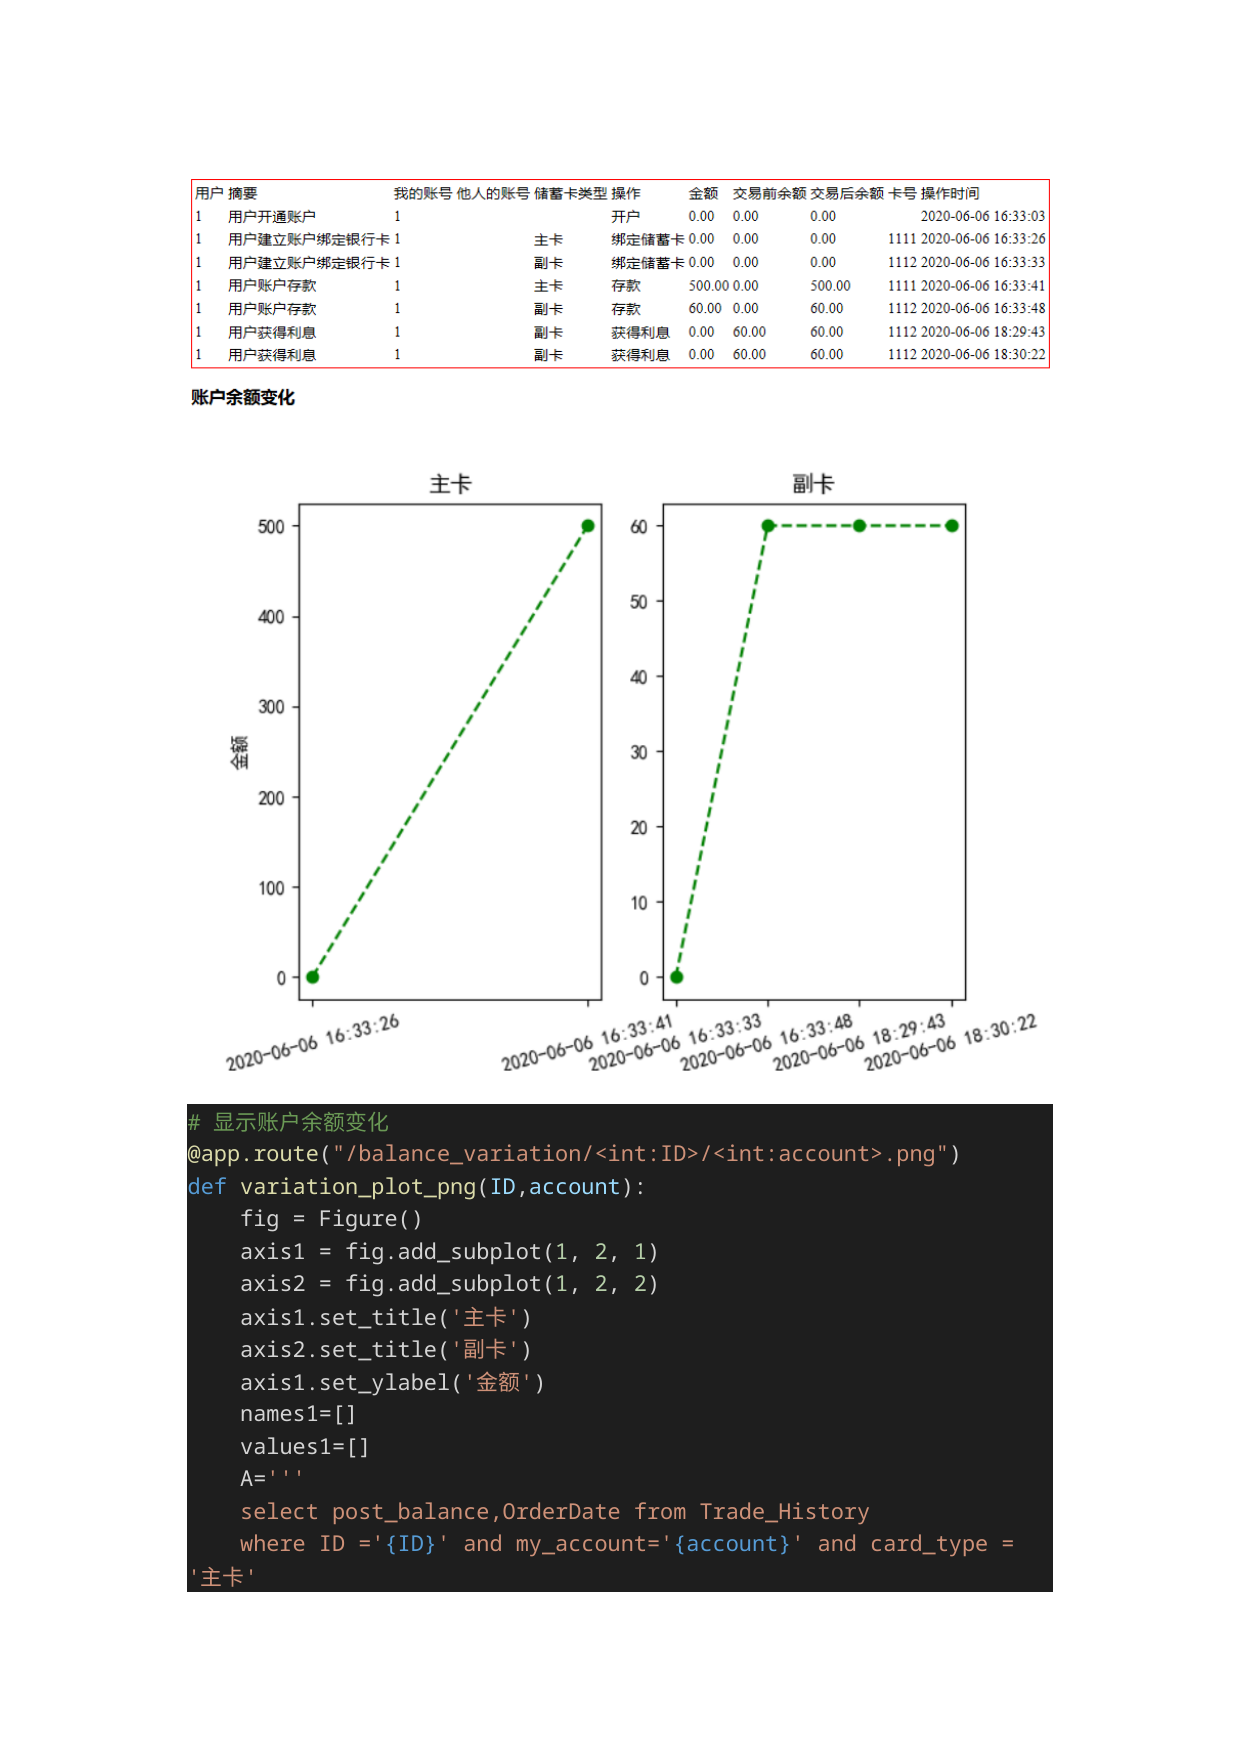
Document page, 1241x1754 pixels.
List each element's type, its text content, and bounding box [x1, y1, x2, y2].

text axis1.set_ylabel('金额') [187, 1364, 1053, 1397]
text axis2.set_title('副卡') [187, 1332, 1053, 1364]
text where ID ='{ID}' and my_account='{account}' and card_type = '主卡' [187, 1527, 1053, 1592]
text axis2 = fig.add_subplot(1, 2, 2) [187, 1267, 1053, 1299]
text axis1.set_title('主卡') [187, 1299, 1053, 1332]
text A=''' [187, 1462, 1053, 1494]
text @app.route("/balance_variation/<int:ID>/<int:account>.png") [187, 1137, 1053, 1169]
text fig = Figure() [187, 1202, 1053, 1234]
text axis1 = fig.add_subplot(1, 2, 1) [187, 1234, 1053, 1267]
text select post_balance,OrderDate from Trade_History [187, 1494, 1053, 1527]
text # 显示账户余额变化 [187, 1104, 1053, 1137]
text values1=[] [187, 1429, 1053, 1462]
text names1=[] [187, 1397, 1053, 1429]
text def variation_plot_png(ID,account): [187, 1169, 1053, 1202]
picture [187, 178, 1053, 1089]
